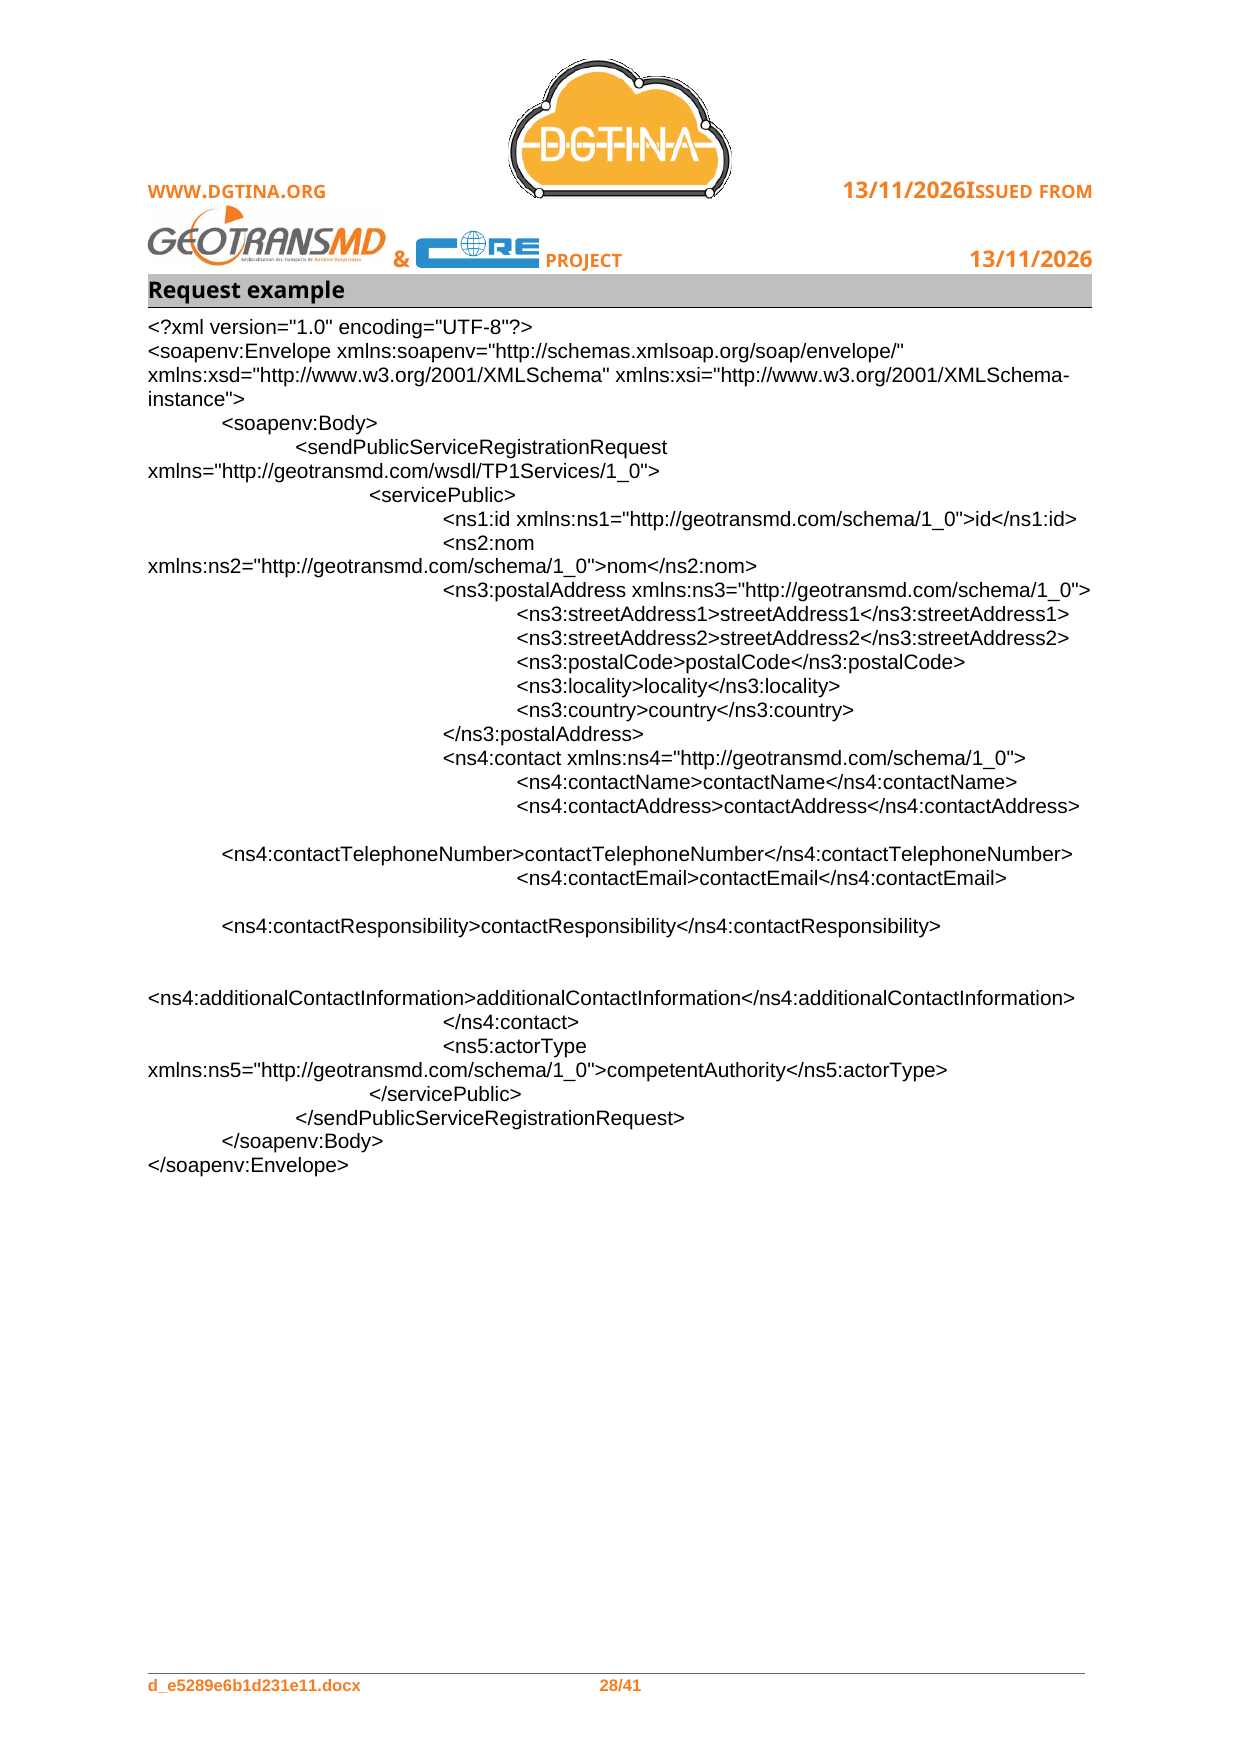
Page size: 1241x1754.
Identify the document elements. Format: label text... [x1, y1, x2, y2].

text <?xml version="1.0" encoding="UTF-8"?> [148, 315, 1092, 339]
text </ns3:postalAddress> [148, 722, 1092, 746]
text <soapenv:Envelope xmlns:soapenv="http://schemas.xmlsoap.org/soap/envelope/" xmlns:xsd="http://www.w3.org/2001/XMLSchema" xmlns:xsi="http://www.w3.org/2001/XMLSchema-instance"> [148, 339, 1092, 411]
text <sendPublicServiceRegistrationRequest xmlns="http://geotransmd.com/wsdl/TP1Services/1_0"> [148, 434, 1092, 482]
text </soapenv:Body> [148, 1129, 1092, 1153]
picture [147, 205, 387, 268]
text <ns3:country>country</ns3:country> [148, 698, 1092, 722]
picture [415, 229, 540, 268]
text <servicePublic> [148, 482, 1092, 506]
text <ns4:contactName>contactName</ns4:contactName> [148, 770, 1092, 794]
text <ns4:contactResponsibility>contactResponsibility</ns4:contactResponsibility> [148, 890, 1092, 938]
text <ns3:streetAddress2>streetAddress2</ns3:streetAddress2> [148, 626, 1092, 650]
text <ns3:postalCode>postalCode</ns3:postalCode> [148, 650, 1092, 674]
text </sendPublicServiceRegistrationRequest> [148, 1105, 1092, 1129]
picture [508, 59, 732, 199]
text <ns4:contactTelephoneNumber>contactTelephoneNumber</ns4:contactTelephoneNumber> [148, 818, 1092, 866]
text <ns2:nom xmlns:ns2="http://geotransmd.com/schema/1_0">nom</ns2:nom> [148, 530, 1092, 578]
text <ns4:additionalContactInformation>additionalContactInformation</ns4:additionalContactInformation> [148, 938, 1092, 1009]
text </servicePublic> [148, 1081, 1092, 1105]
text <ns4:contact xmlns:ns4="http://geotransmd.com/schema/1_0"> [148, 746, 1092, 770]
text </soapenv:Envelope> [148, 1153, 1092, 1177]
text <ns4:contactEmail>contactEmail</ns4:contactEmail> [148, 866, 1092, 890]
text <ns3:streetAddress1>streetAddress1</ns3:streetAddress1> [148, 602, 1092, 626]
text </ns4:contact> [148, 1009, 1092, 1033]
text <ns3:postalAddress xmlns:ns3="http://geotransmd.com/schema/1_0"> [148, 578, 1092, 602]
text <ns5:actorType xmlns:ns5="http://geotransmd.com/schema/1_0">competentAuthority</ns5:actorType> [148, 1033, 1092, 1081]
text <soapenv:Body> [148, 411, 1092, 434]
text <ns4:contactAddress>contactAddress</ns4:contactAddress> [148, 794, 1092, 818]
text Request example [148, 274, 1092, 307]
text <ns3:locality>locality</ns3:locality> [148, 674, 1092, 698]
text <ns1:id xmlns:ns1="http://geotransmd.com/schema/1_0">id</ns1:id> [148, 506, 1092, 530]
